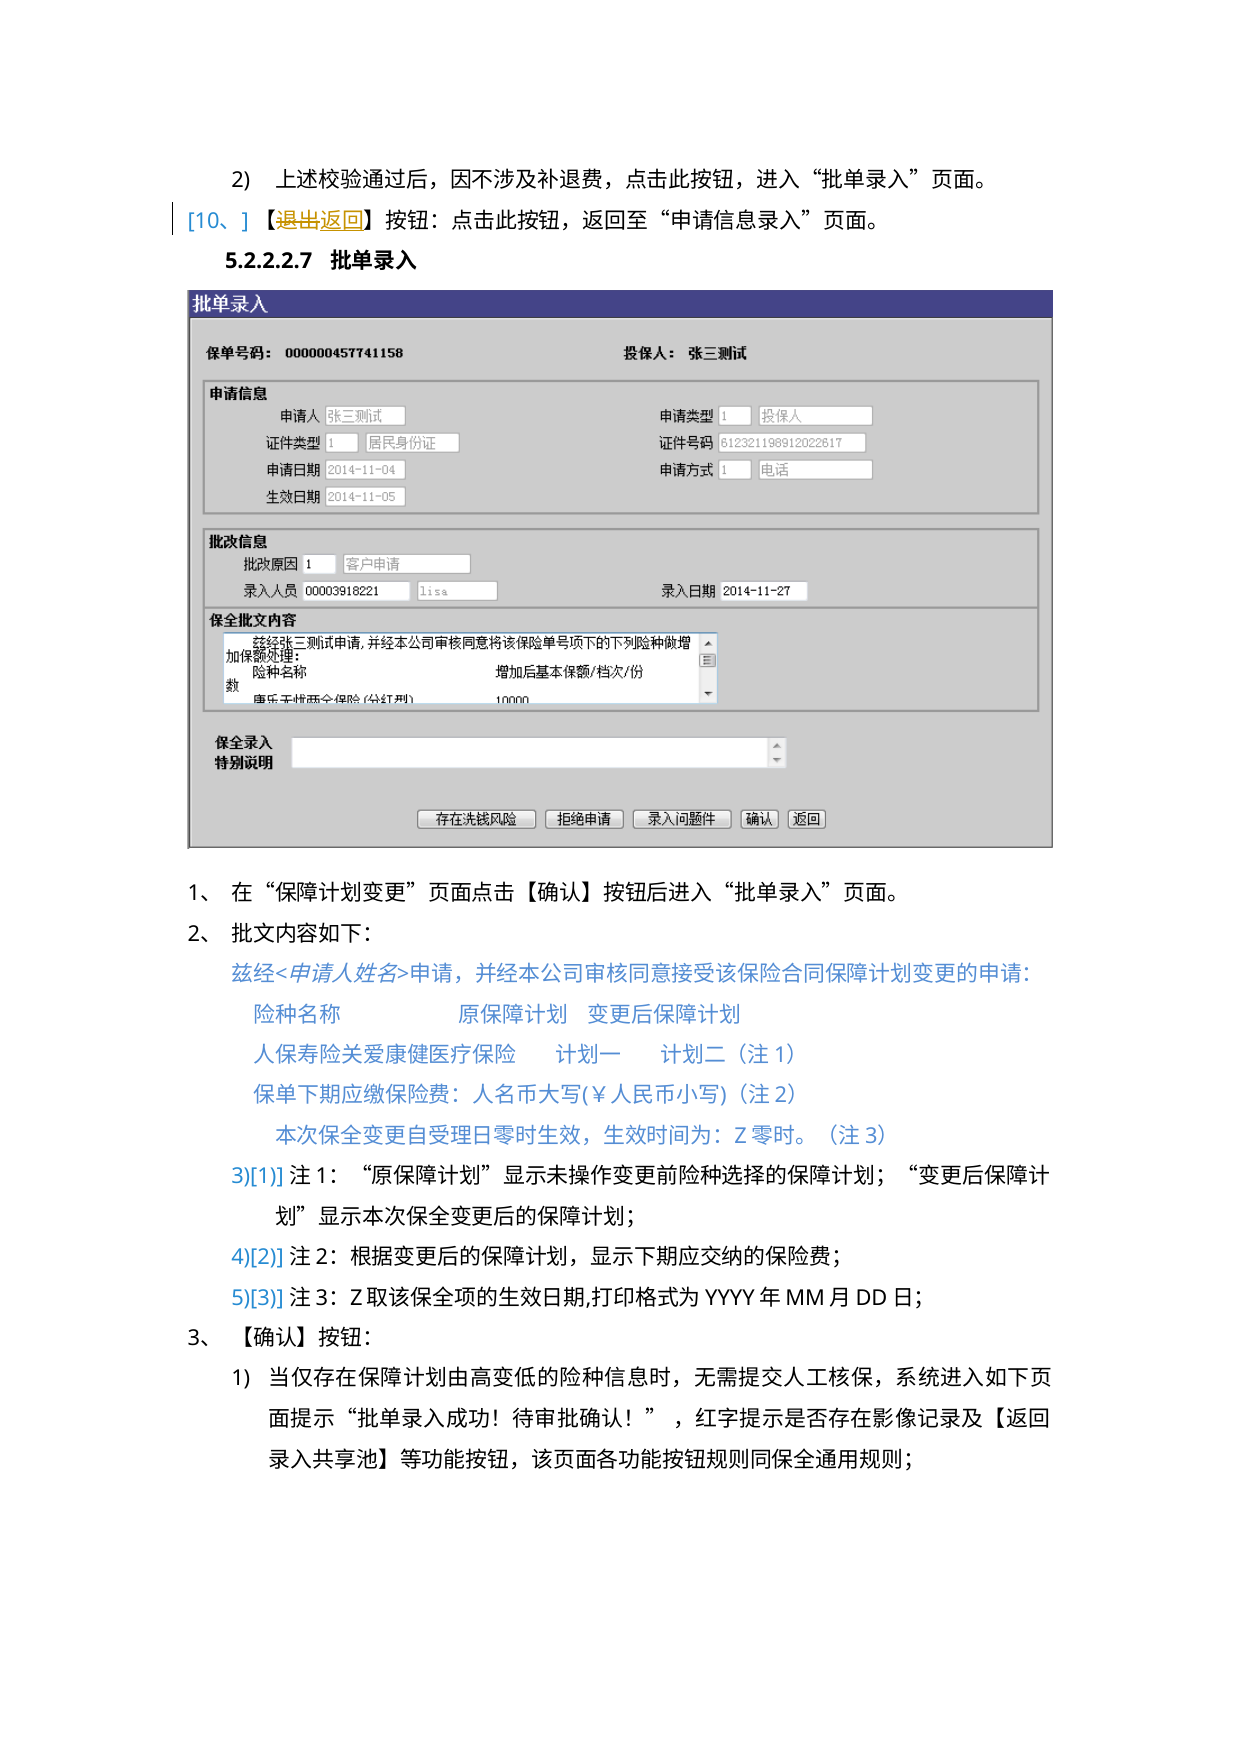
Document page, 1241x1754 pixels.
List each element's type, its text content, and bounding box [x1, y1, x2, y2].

list 上述校验通过后，因不涉及补退费，点击此按钮，进入“批单录入”页面。 [231, 162, 1053, 194]
list 注2：根据变更后的保障计划，显示下期应交纳的保险费； [231, 1239, 1053, 1271]
list 注1：“原保障计划”显示未操作变更前险种选择的保障计划；“变更后保障计划”显示本次保全变更后的保障计划； [231, 1158, 1053, 1231]
text 人保寿险关爱康健医疗保险 计划一 计划二（注1） [231, 1037, 1053, 1069]
text 保单下期应缴保险费：人名币大写(￥人民币小写)（注2） [231, 1077, 1053, 1109]
picture [187, 290, 1053, 849]
text 本次保全变更自受理日零时生效，生效时间为：Z零时。（注3） [231, 1117, 1053, 1150]
list 注3：Z取该保全项的生效日期,打印格式为YYYY年MM月DD日； [231, 1279, 1053, 1312]
text 险种名称 原保障计划 变更后保障计划 [231, 996, 1053, 1029]
list 在“保障计划变更”页面点击【确认】按钮后进入“批单录入”页面。 [187, 875, 1053, 907]
list 批文内容如下： [187, 915, 1053, 948]
list 当仅存在保障计划由高变低的险种信息时，无需提交人工核保，系统进入如下页面提示“批单录入成功！待审批确认！” ，红字提示是否存在影像记录及【返回录入共享池】等功能按钮，该页面各功能按钮规则同保全通用规则； [231, 1360, 1053, 1474]
list 【】按钮：点击此按钮，返回至“申请信息录入”页面。 [187, 202, 1053, 235]
subtitle 批单录入 [225, 243, 1053, 275]
list 【确认】按钮： [187, 1320, 1053, 1352]
text 兹经<申请人姓名>申请，并经本公司审核同意接受该保险合同保障计划变更的申请： [231, 956, 1053, 988]
